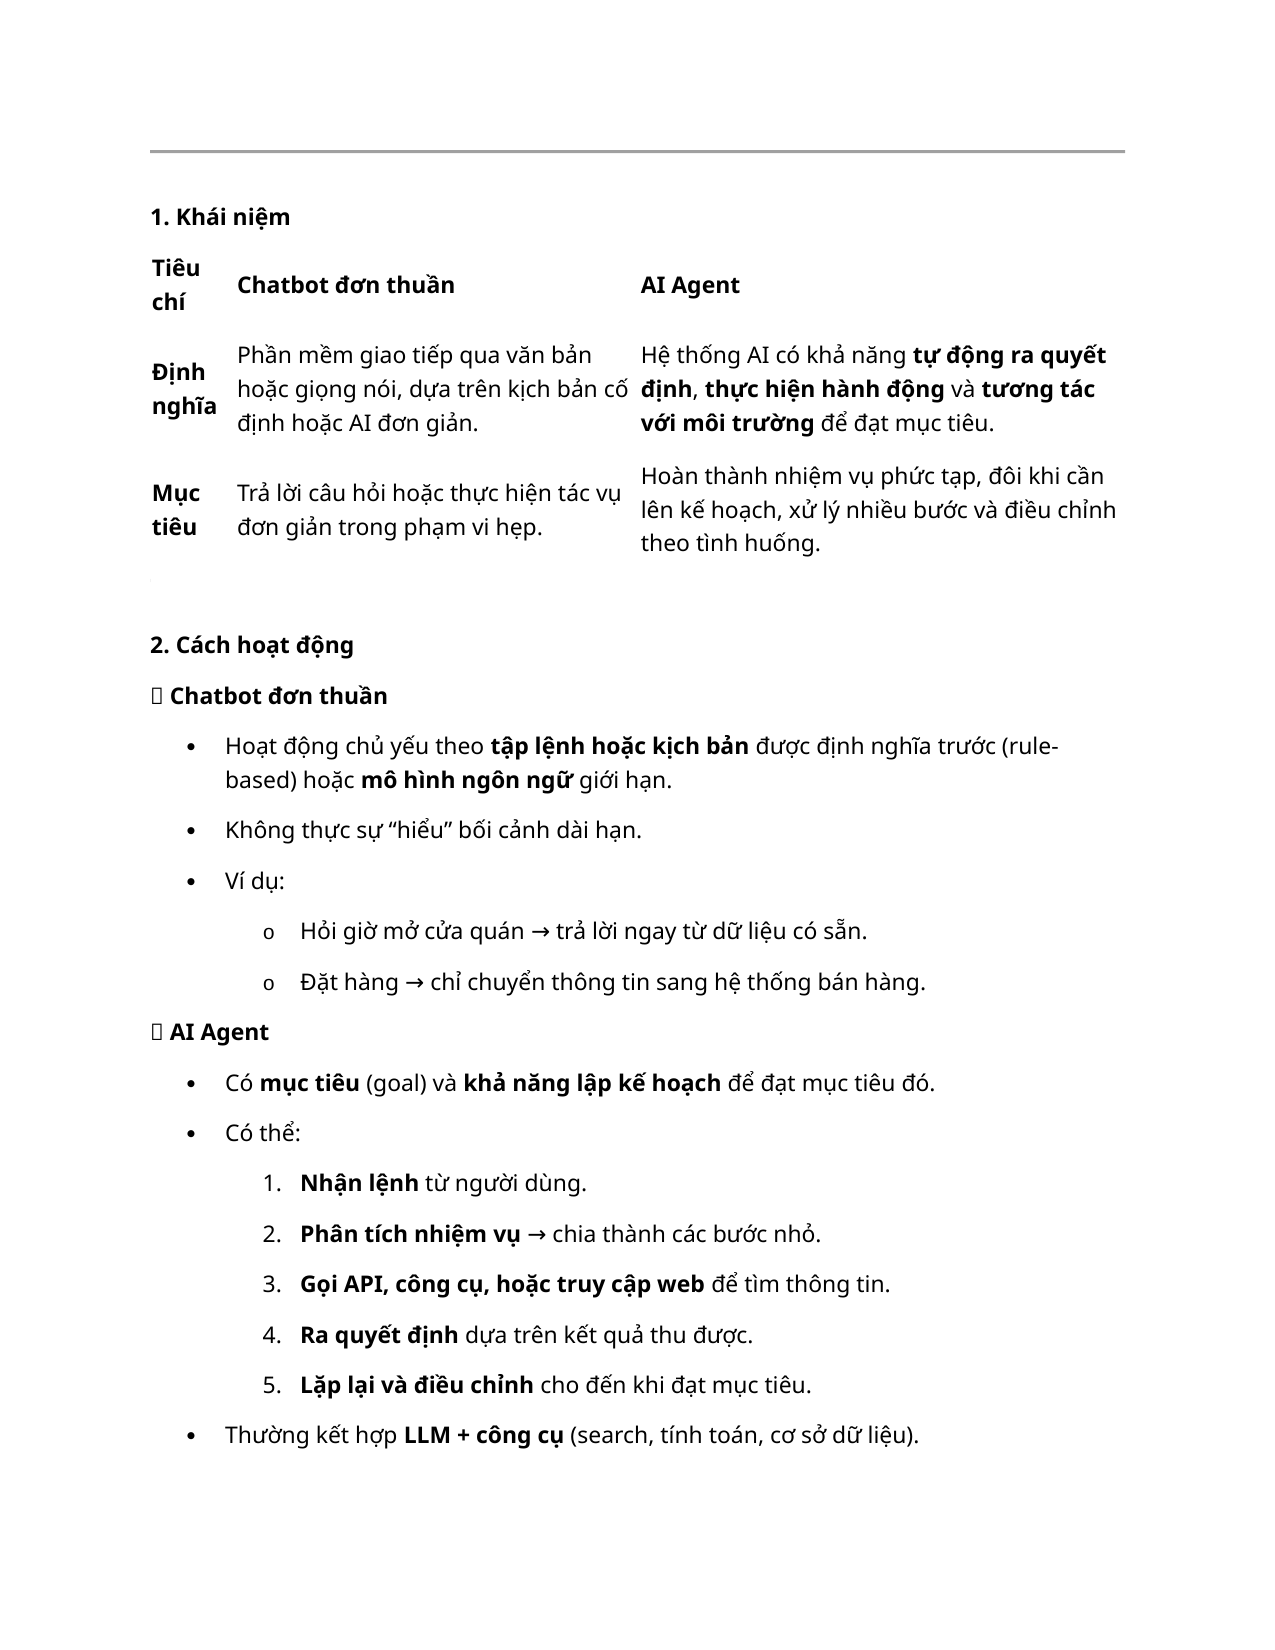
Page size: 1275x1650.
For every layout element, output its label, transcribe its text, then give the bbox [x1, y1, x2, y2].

table_cell Định nghĩa [150, 338, 235, 458]
table_cell Phần mềm giao tiếp qua văn bản hoặc giọng nói, dựa trên kịch bản cố định hoặc AI đơn giản. [235, 338, 639, 458]
list Có thể: [187, 1117, 1125, 1148]
list Ra quyết định dựa trên kết quả thu được. [262, 1318, 1125, 1350]
table_cell Trả lời câu hỏi hoặc thực hiện tác vụ đơn giản trong phạm vi hẹp. [235, 458, 639, 579]
table_header Chatbot đơn thuần [235, 251, 639, 338]
text 1. Khái niệm [150, 200, 1125, 232]
text 🔹 AI Agent [150, 1016, 1125, 1047]
list Thường kết hợp LLM + công cụ (search, tính toán, cơ sở dữ liệu). [187, 1419, 1125, 1451]
text 2. Cách hoạt động [150, 629, 1125, 661]
table_header AI Agent [639, 251, 1125, 338]
table_cell Mục tiêu [150, 458, 235, 579]
list Gọi API, công cụ, hoặc truy cập web để tìm thông tin. [262, 1268, 1125, 1299]
table_cell Hệ thống AI có khả năng tự động ra quyết định, thực hiện hành động và tương tác với môi trường để đạt mục tiêu. [639, 338, 1125, 458]
table_header Tiêu chí [150, 251, 235, 338]
list Hoạt động chủ yếu theo tập lệnh hoặc kịch bản được định nghĩa trước (rule-based) hoặc mô hình ngôn ngữ giới hạn. [187, 730, 1125, 795]
list Ví dụ: [187, 865, 1125, 896]
list Lặp lại và điều chỉnh cho đến khi đạt mục tiêu. [262, 1369, 1125, 1400]
list Phân tích nhiệm vụ → chia thành các bước nhỏ. [262, 1218, 1125, 1249]
list Đặt hàng → chỉ chuyển thông tin sang hệ thống bán hàng. [262, 966, 1125, 997]
list Nhận lệnh từ người dùng. [262, 1167, 1125, 1198]
list Có mục tiêu (goal) và khả năng lập kế hoạch để đạt mục tiêu đó. [187, 1066, 1125, 1098]
list Không thực sự “hiểu” bối cảnh dài hạn. [187, 814, 1125, 846]
text 🔹 Chatbot đơn thuần [150, 680, 1125, 711]
list Hỏi giờ mở cửa quán → trả lời ngay từ dữ liệu có sẵn. [262, 915, 1125, 946]
table_cell Hoàn thành nhiệm vụ phức tạp, đôi khi cần lên kế hoạch, xử lý nhiều bước và điều chỉnh theo tình huống. [639, 458, 1125, 579]
